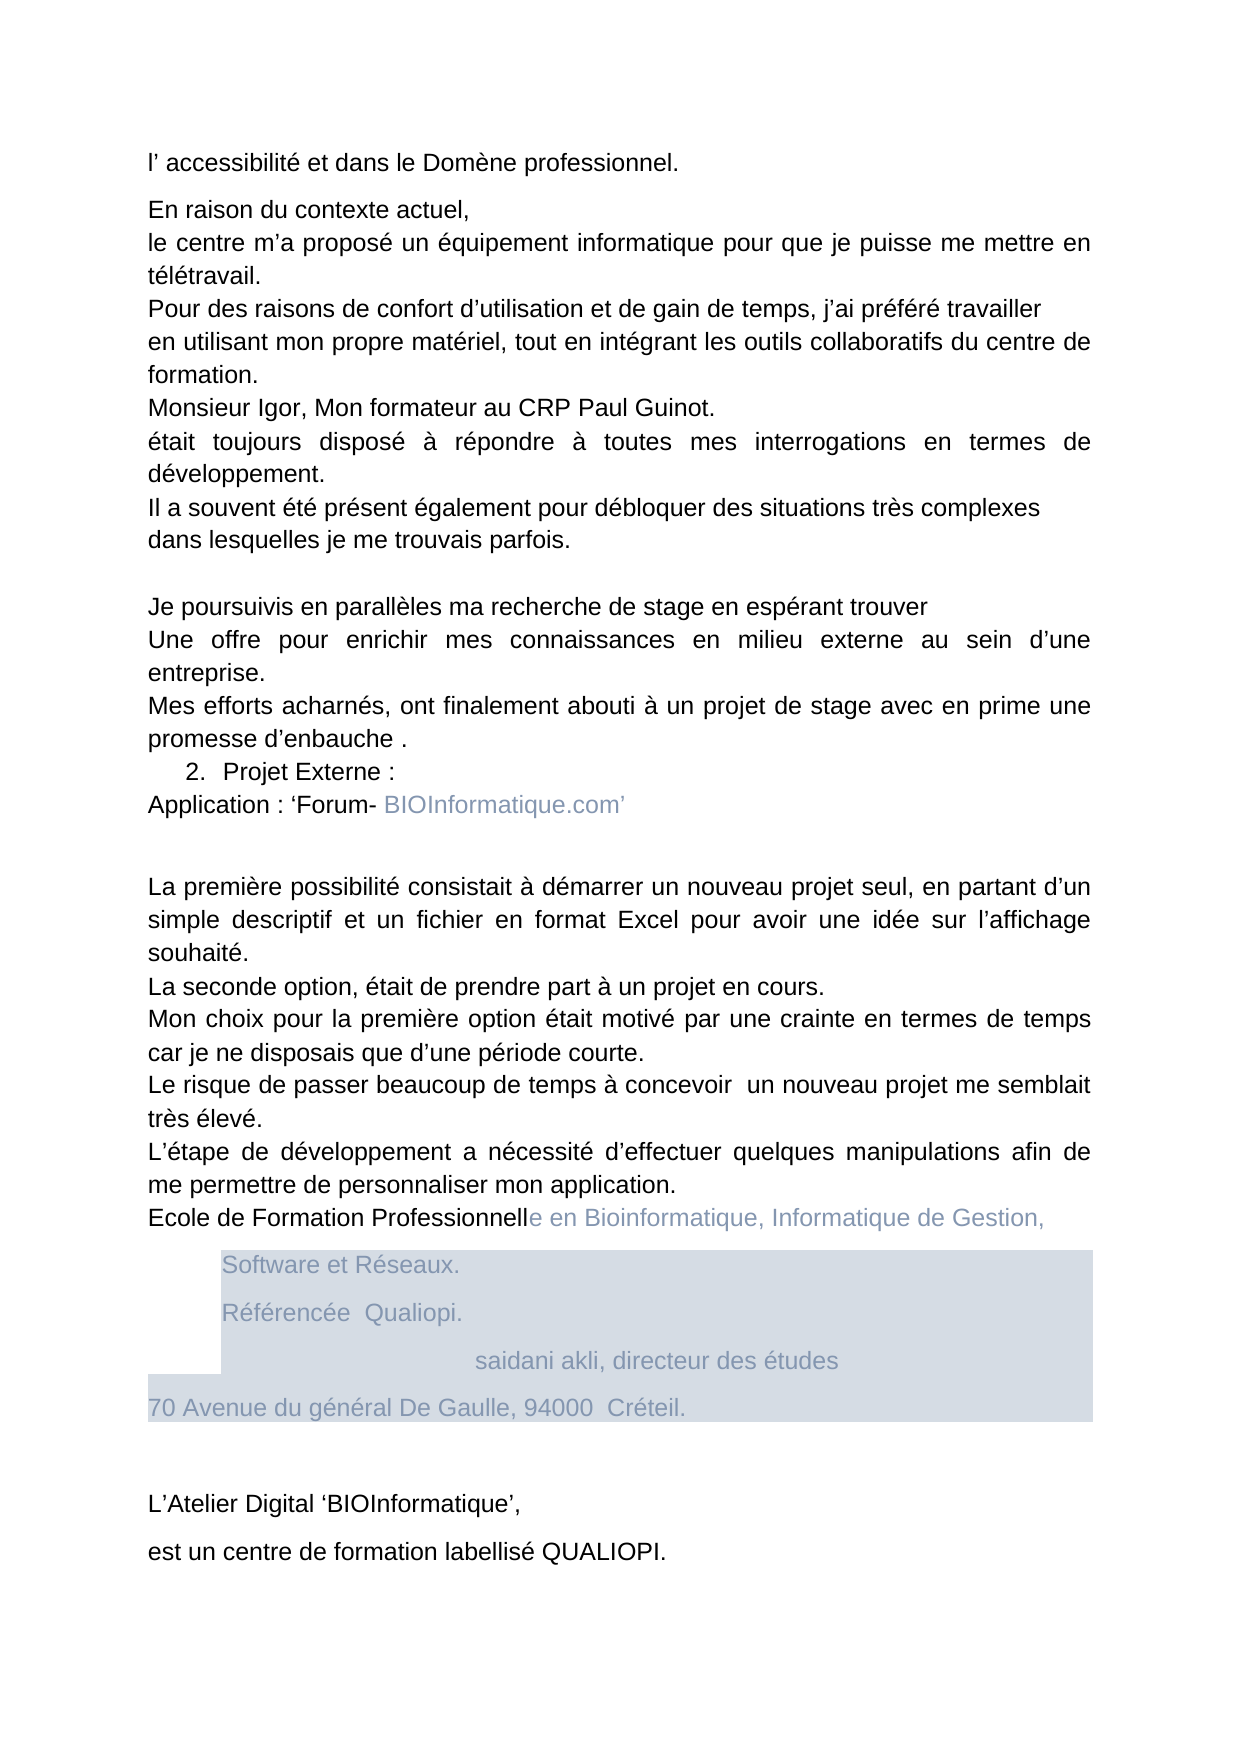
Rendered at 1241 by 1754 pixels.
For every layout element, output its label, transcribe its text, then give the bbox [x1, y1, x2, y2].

text Il a souvent été présent également pour débloquer des situations très complexes [148, 492, 1093, 521]
text En raison du contexte actuel, [148, 195, 1093, 224]
text Ecole de Formation Professionnelle en Bioinformatique, Informatique de Gestion, [148, 1203, 1093, 1231]
text Une offre pour enrichir mes connaissances en milieu externe au sein d’une entreprise. [148, 624, 1093, 686]
text 70 Avenue du général De Gaulle, 94000 Créteil. [148, 1393, 1093, 1422]
text Je poursuivis en parallèles ma recherche de stage en espérant trouver [148, 592, 1093, 620]
text Pour des raisons de confort d’utilisation et de gain de temps, j’ai préféré travailler [148, 294, 1093, 323]
text Mes efforts acharnés, ont finalement abouti à un projet de stage avec en prime une promesse d’enbauche . [148, 691, 1093, 752]
text l’ accessibilité et dans le Domène professionnel. [148, 148, 1093, 176]
text en utilisant mon propre matériel, tout en intégrant les outils collaboratifs du centre de formation. [148, 327, 1093, 389]
text Mon choix pour la première option était motivé par une crainte en termes de temps car je ne disposais que d’une période courte. [148, 1004, 1093, 1066]
text Application : ‘Forum- BIOInformatique.com’ [148, 790, 1093, 818]
text La première possibilité consistait à démarrer un nouveau projet seul, en partant d’un simple descriptif et un fichier en format Excel pour avoir une idée sur l’affichage souhaité. [148, 872, 1093, 967]
list Projet Externe : [185, 757, 1093, 785]
text saidani akli, directeur des études [221, 1346, 1093, 1374]
text L’étape de développement a nécessité d’effectuer quelques manipulations afin de me permettre de personnaliser mon application. [148, 1137, 1093, 1198]
text L’Atelier Digital ‘BIOInformatique’, [148, 1489, 1093, 1518]
text Monsieur Igor, Mon formateur au CRP Paul Guinot. [148, 393, 1093, 422]
text Le risque de passer beaucoup de temps à concevoir un nouveau projet me semblait très élevé. [148, 1071, 1093, 1132]
text Software et Réseaux. [221, 1250, 1093, 1279]
text est un centre de formation labellisé QUALIOPI. [148, 1537, 1093, 1565]
text était toujours disposé à répondre à toutes mes interrogations en termes de développement. [148, 426, 1093, 488]
text La seconde option, était de prendre part à un projet en cours. [148, 971, 1093, 1000]
text le centre m’a proposé un équipement informatique pour que je puisse me mettre en télétravail. [148, 228, 1093, 290]
text dans lesquelles je me trouvais parfois. [148, 526, 1093, 554]
text Référencée Qualiopi. [221, 1298, 1093, 1327]
